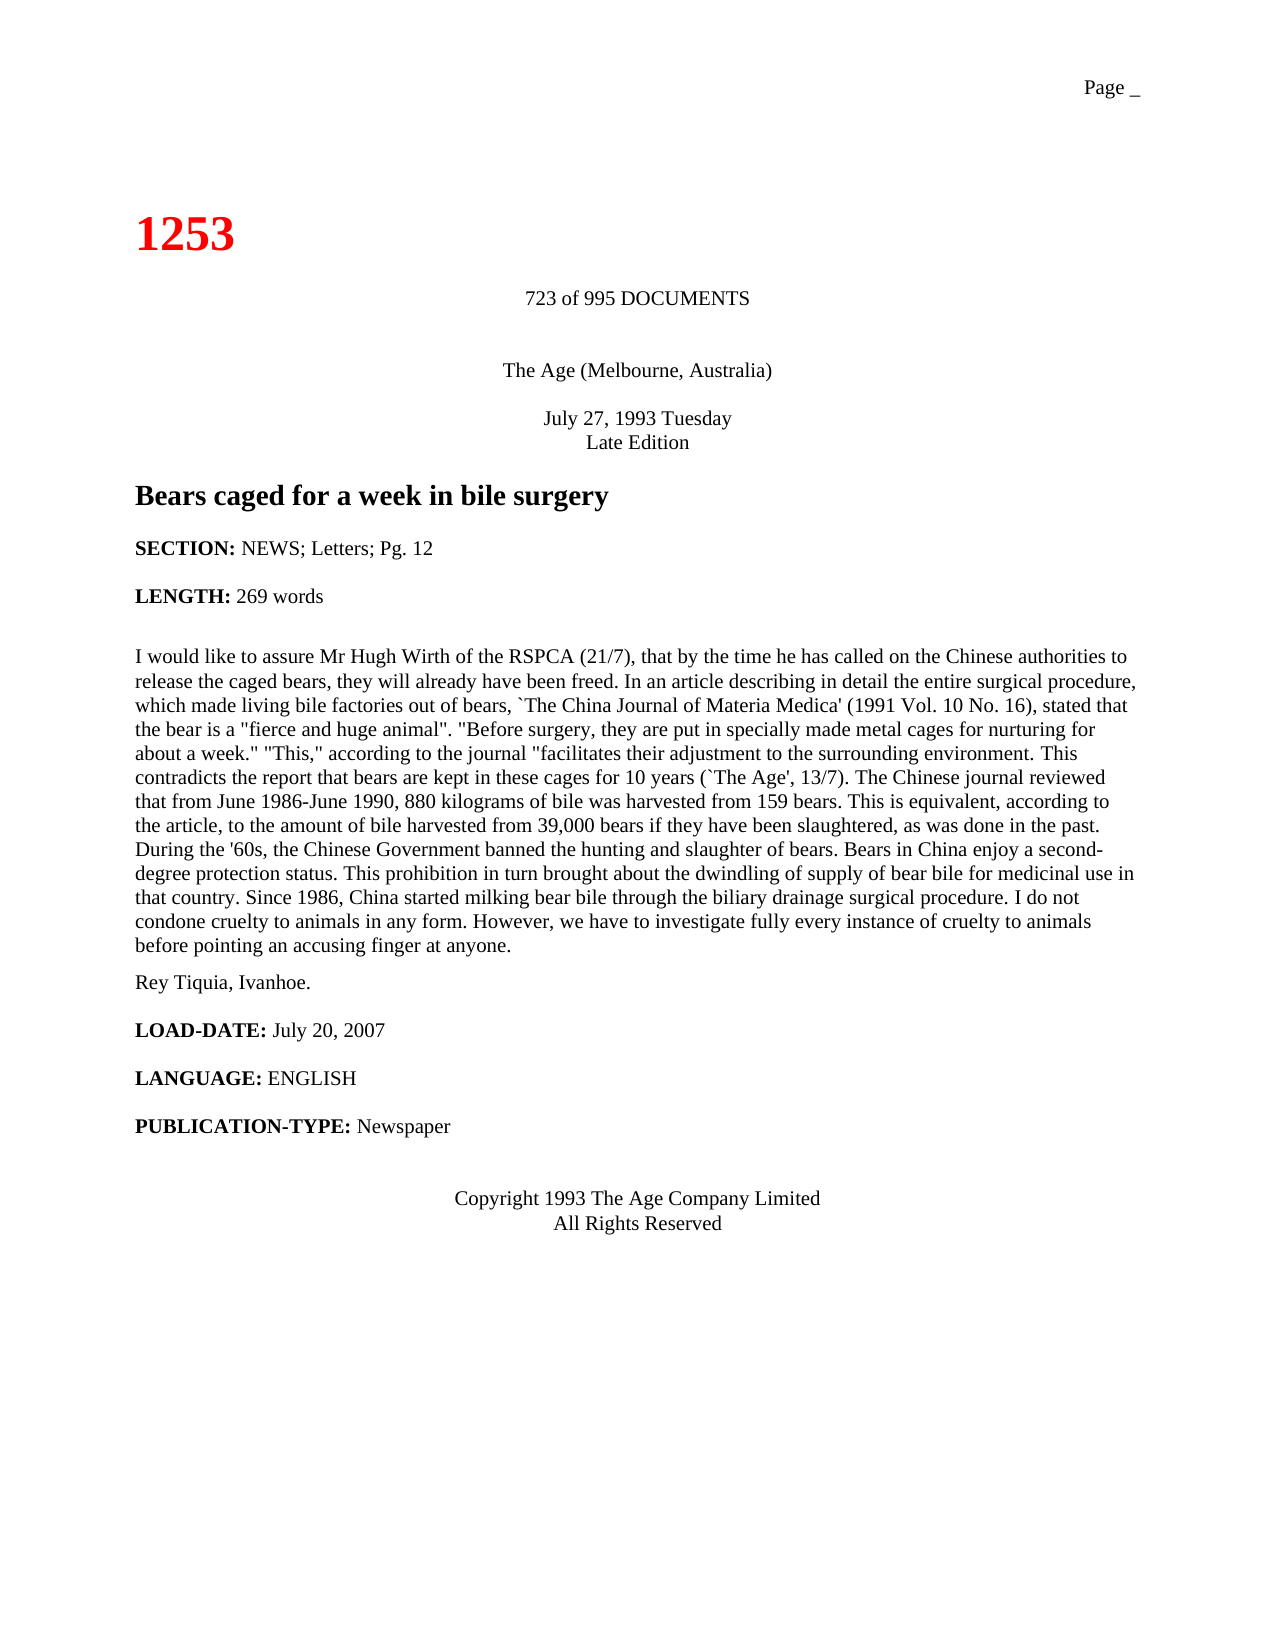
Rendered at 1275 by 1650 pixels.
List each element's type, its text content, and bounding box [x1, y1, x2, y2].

text All Rights Reserved [135, 1210, 1140, 1234]
text July 27, 1993 Tuesday [260, 406, 1015, 430]
text LOAD-DATE: July 20, 2007 [135, 1018, 1140, 1042]
text PUBLICATION-TYPE: Newspaper [135, 1114, 1140, 1138]
text The Age (Melbourne, Australia) [135, 358, 1140, 382]
text LENGTH: 269 words [135, 584, 1140, 608]
text Late Edition [260, 430, 1015, 454]
text SECTION: NEWS; Letters; Pg. 12 [135, 536, 1140, 560]
text Bears caged for a week in bile surgery [135, 478, 1140, 512]
text 723 of 995 DOCUMENTS [135, 286, 1140, 310]
text LANGUAGE: ENGLISH [135, 1066, 1140, 1090]
text Copyright 1993 The Age Company Limited [135, 1186, 1140, 1210]
text 1253 [135, 204, 1140, 262]
text Rey Tiquia, Ivanhoe. [135, 970, 1140, 994]
text I would like to assure Mr Hugh Wirth of the RSPCA (21/7), that by the time he has called on the Chinese authorities to release the caged bears, they will already have been freed. In an article describing in detail the entire surgical procedure, which made living bile factories out of bears, `The China Journal of Materia Medica' (1991 Vol. 10 No. 16), stated that the bear is a "fierce and huge animal". "Before surgery, they are put in specially made metal cages for nurturing for about a week." "This," according to the journal "facilitates their adjustment to the surrounding environment. This contradicts the report that bears are kept in these cages for 10 years (`The Age', 13/7). The Chinese journal reviewed that from June 1986-June 1990, 880 kilograms of bile was harvested from 159 bears. This is equivalent, according to the article, to the amount of bile harvested from 39,000 bears if they have been slaughtered, as was done in the past. During the '60s, the Chinese Government banned the hunting and slaughter of bears. Bears in China enjoy a second-degree protection status. This prohibition in turn brought about the dwindling of supply of bear bile for medicinal use in that country. Since 1986, China started milking bear bile through the biliary drainage surgical procedure. I do not condone cruelty to animals in any form. However, we have to investigate fully every instance of cruelty to animals before pointing an accusing finger at anyone. [135, 644, 1140, 957]
